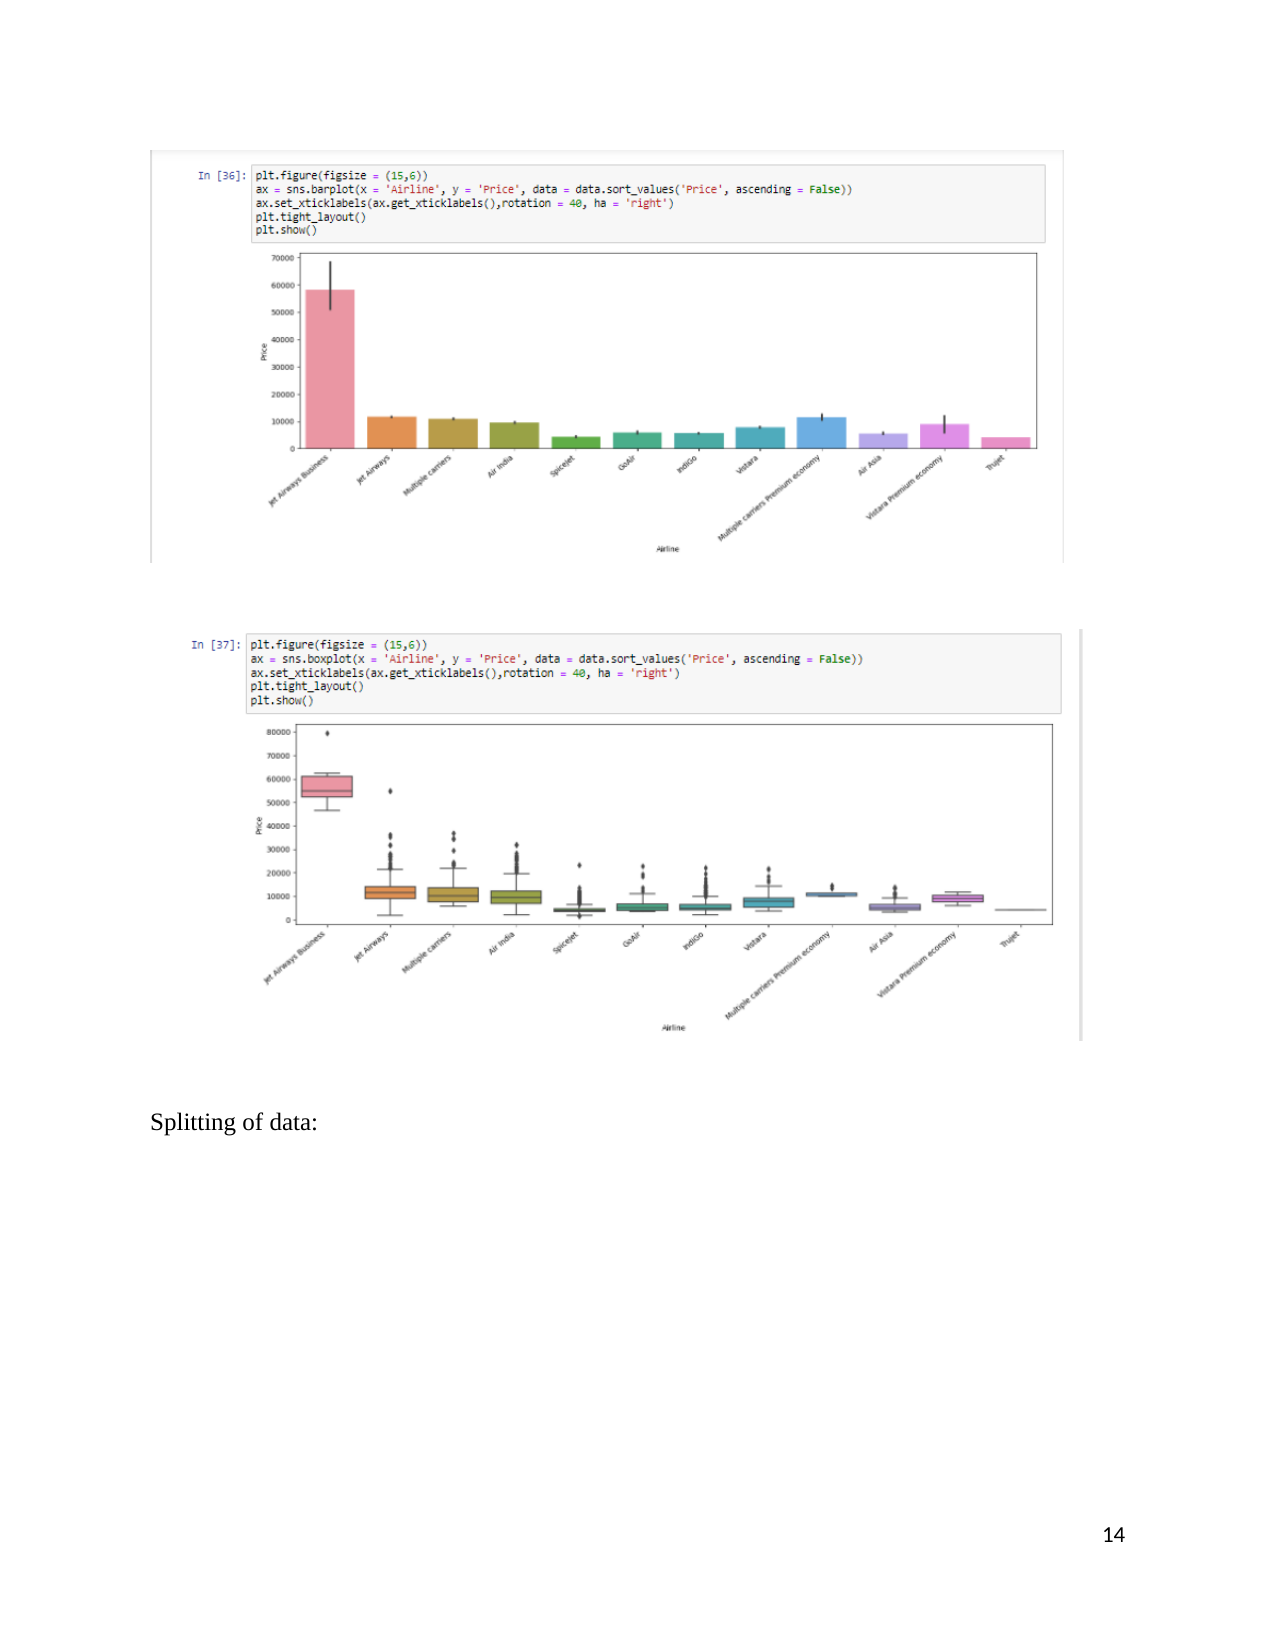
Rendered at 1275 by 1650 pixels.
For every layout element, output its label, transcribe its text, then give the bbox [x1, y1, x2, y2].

picture [150, 629, 1083, 1041]
text Splitting of data: [150, 1107, 1125, 1136]
picture [150, 150, 1064, 563]
